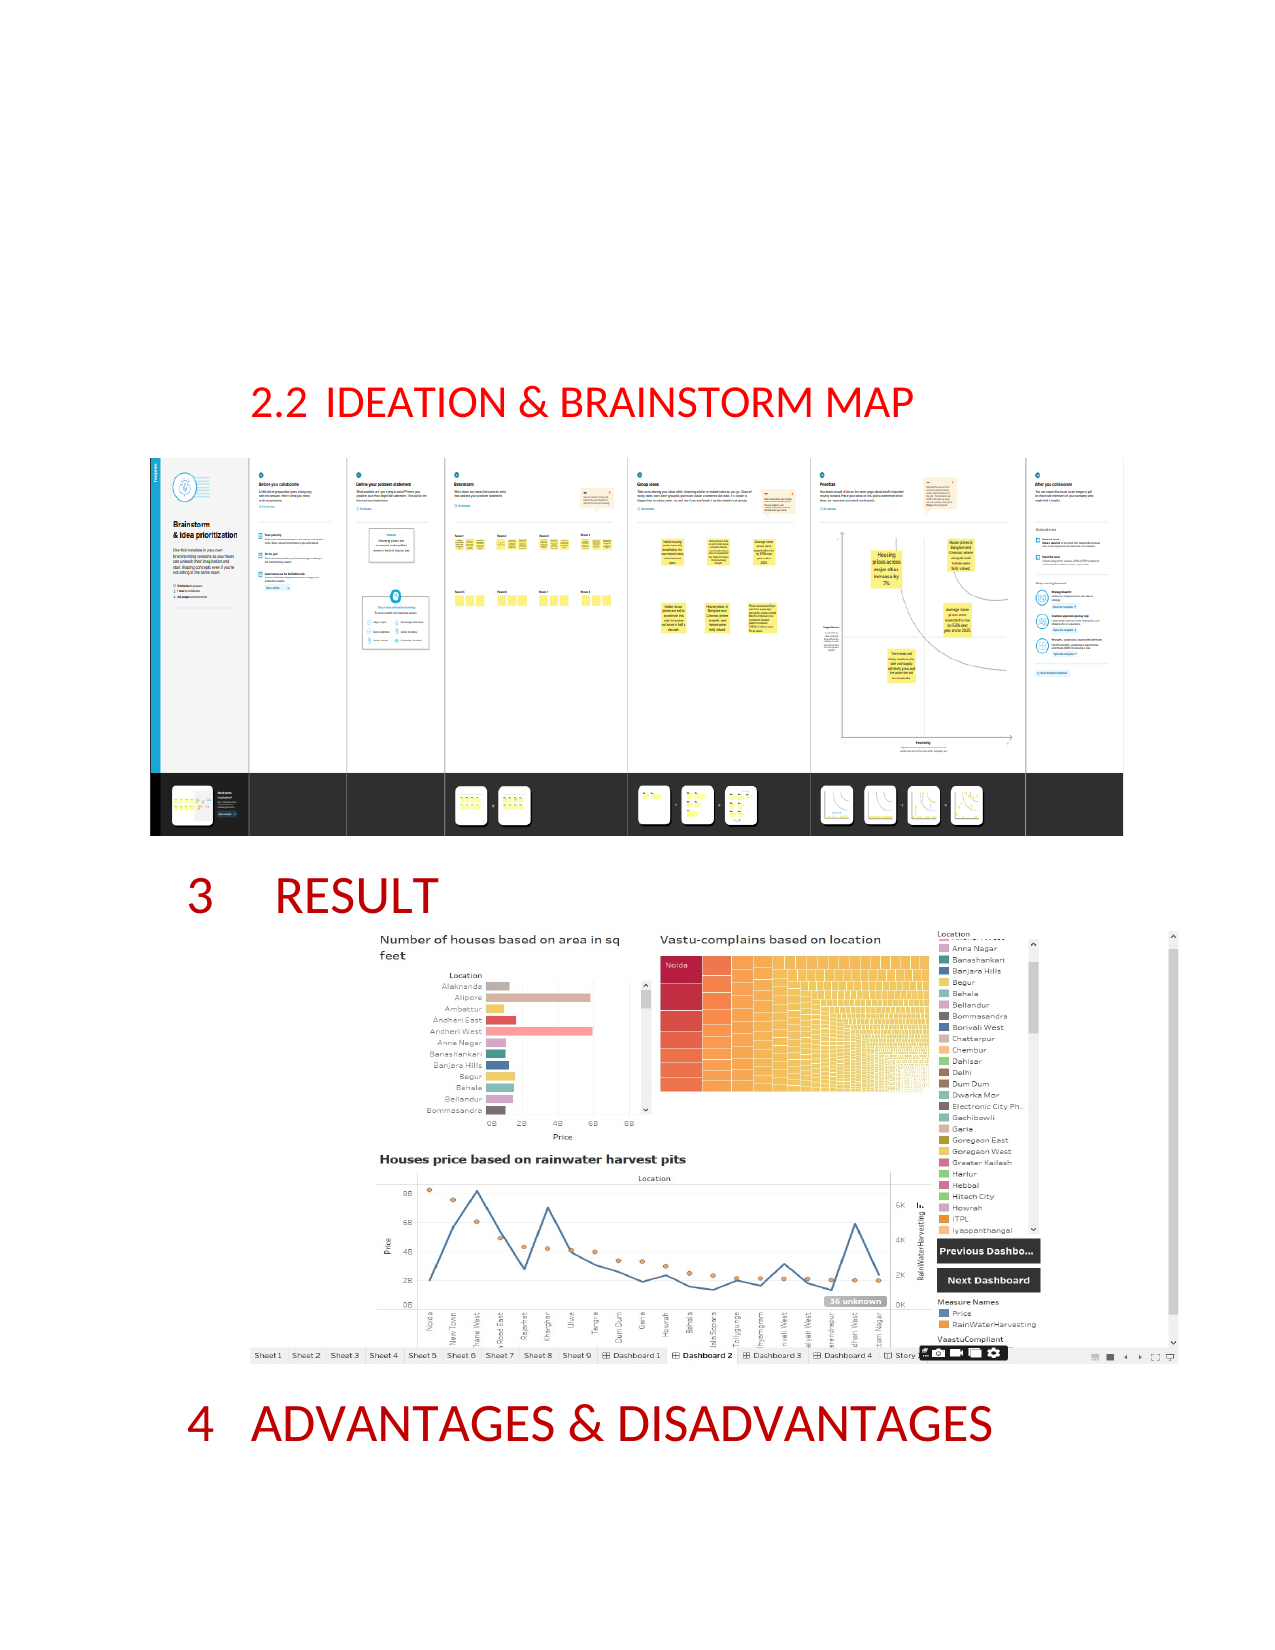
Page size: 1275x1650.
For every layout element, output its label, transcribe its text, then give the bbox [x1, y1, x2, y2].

text 4 ADVANTAGES & DISADVANTAGES [150, 1389, 1125, 1455]
list IDEATION & BRAINSTORM MAP [250, 373, 1125, 429]
picture [150, 458, 1124, 836]
picture [250, 931, 1179, 1364]
